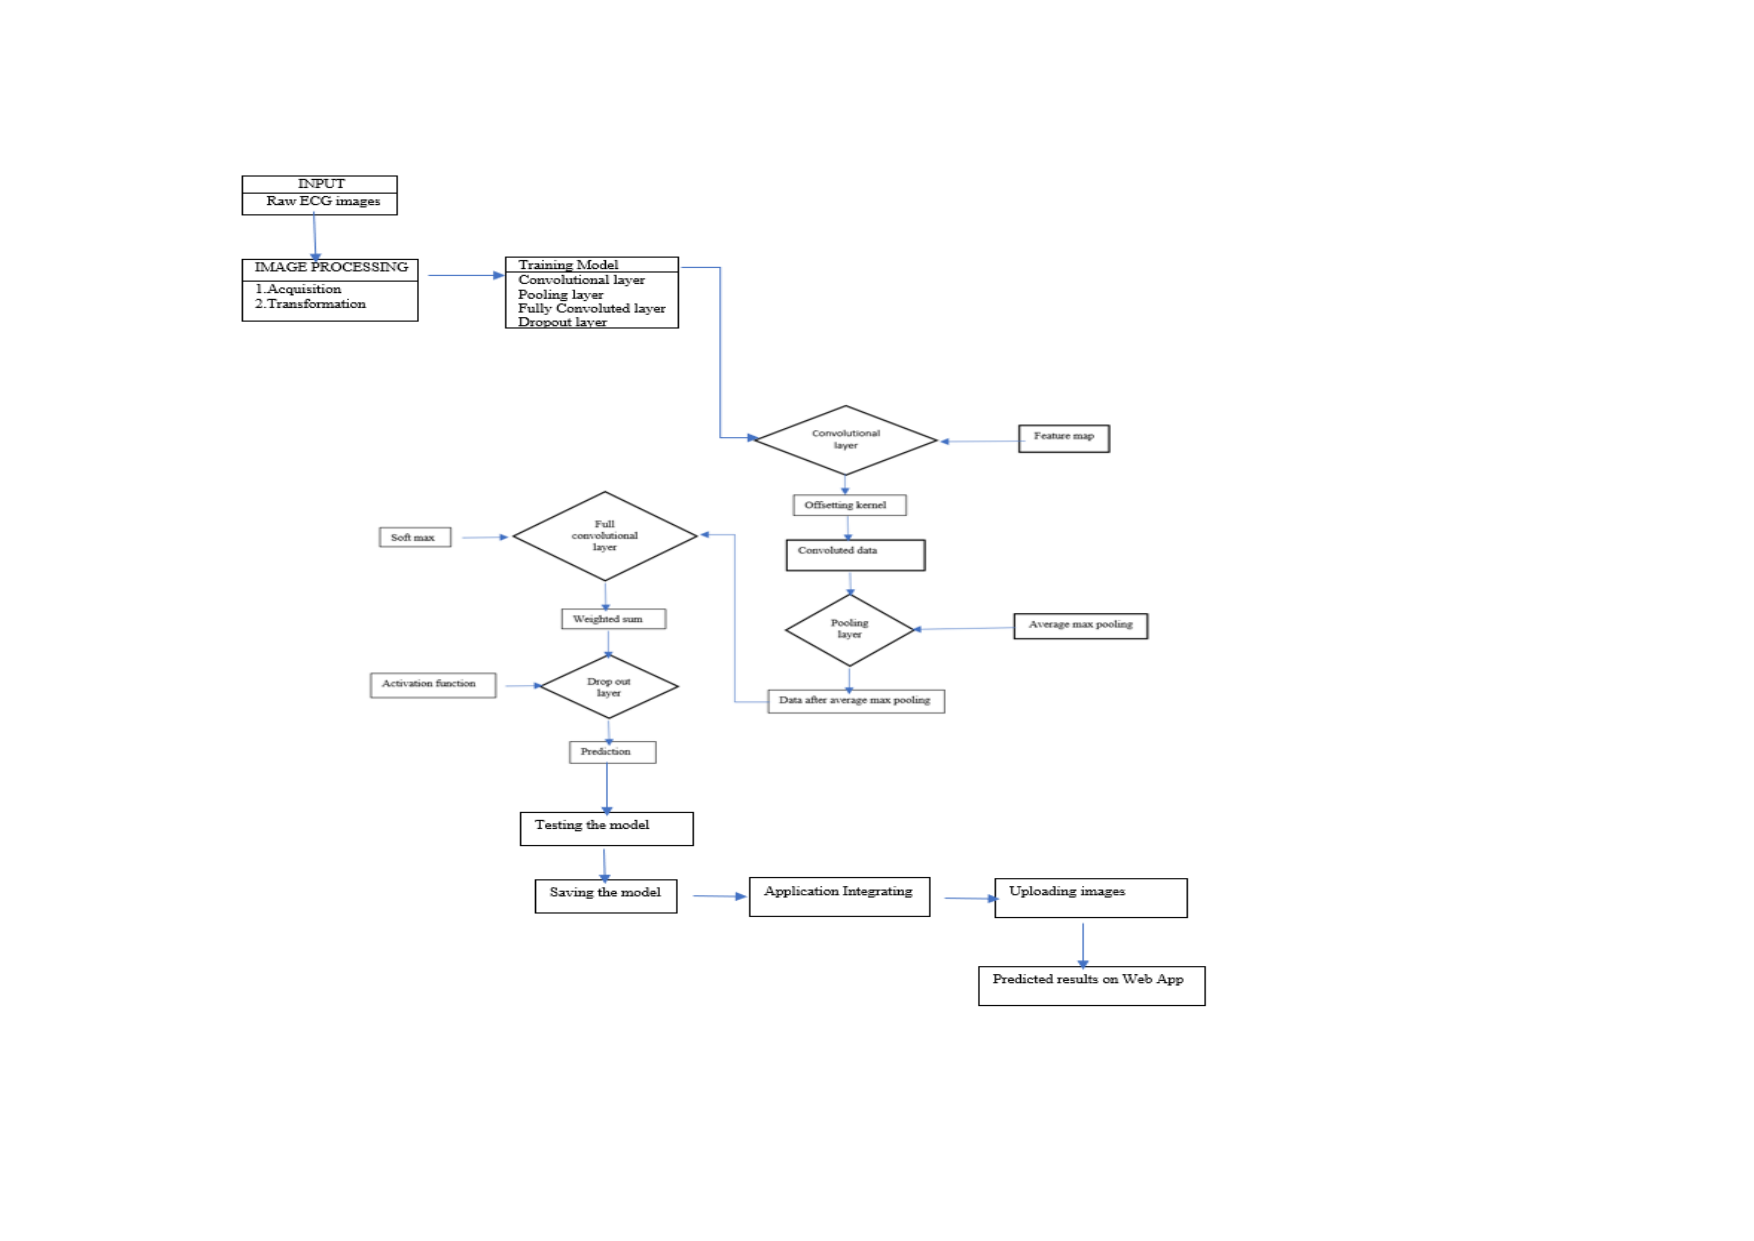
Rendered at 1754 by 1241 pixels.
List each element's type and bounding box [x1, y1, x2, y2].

picture [150, 150, 1240, 1037]
